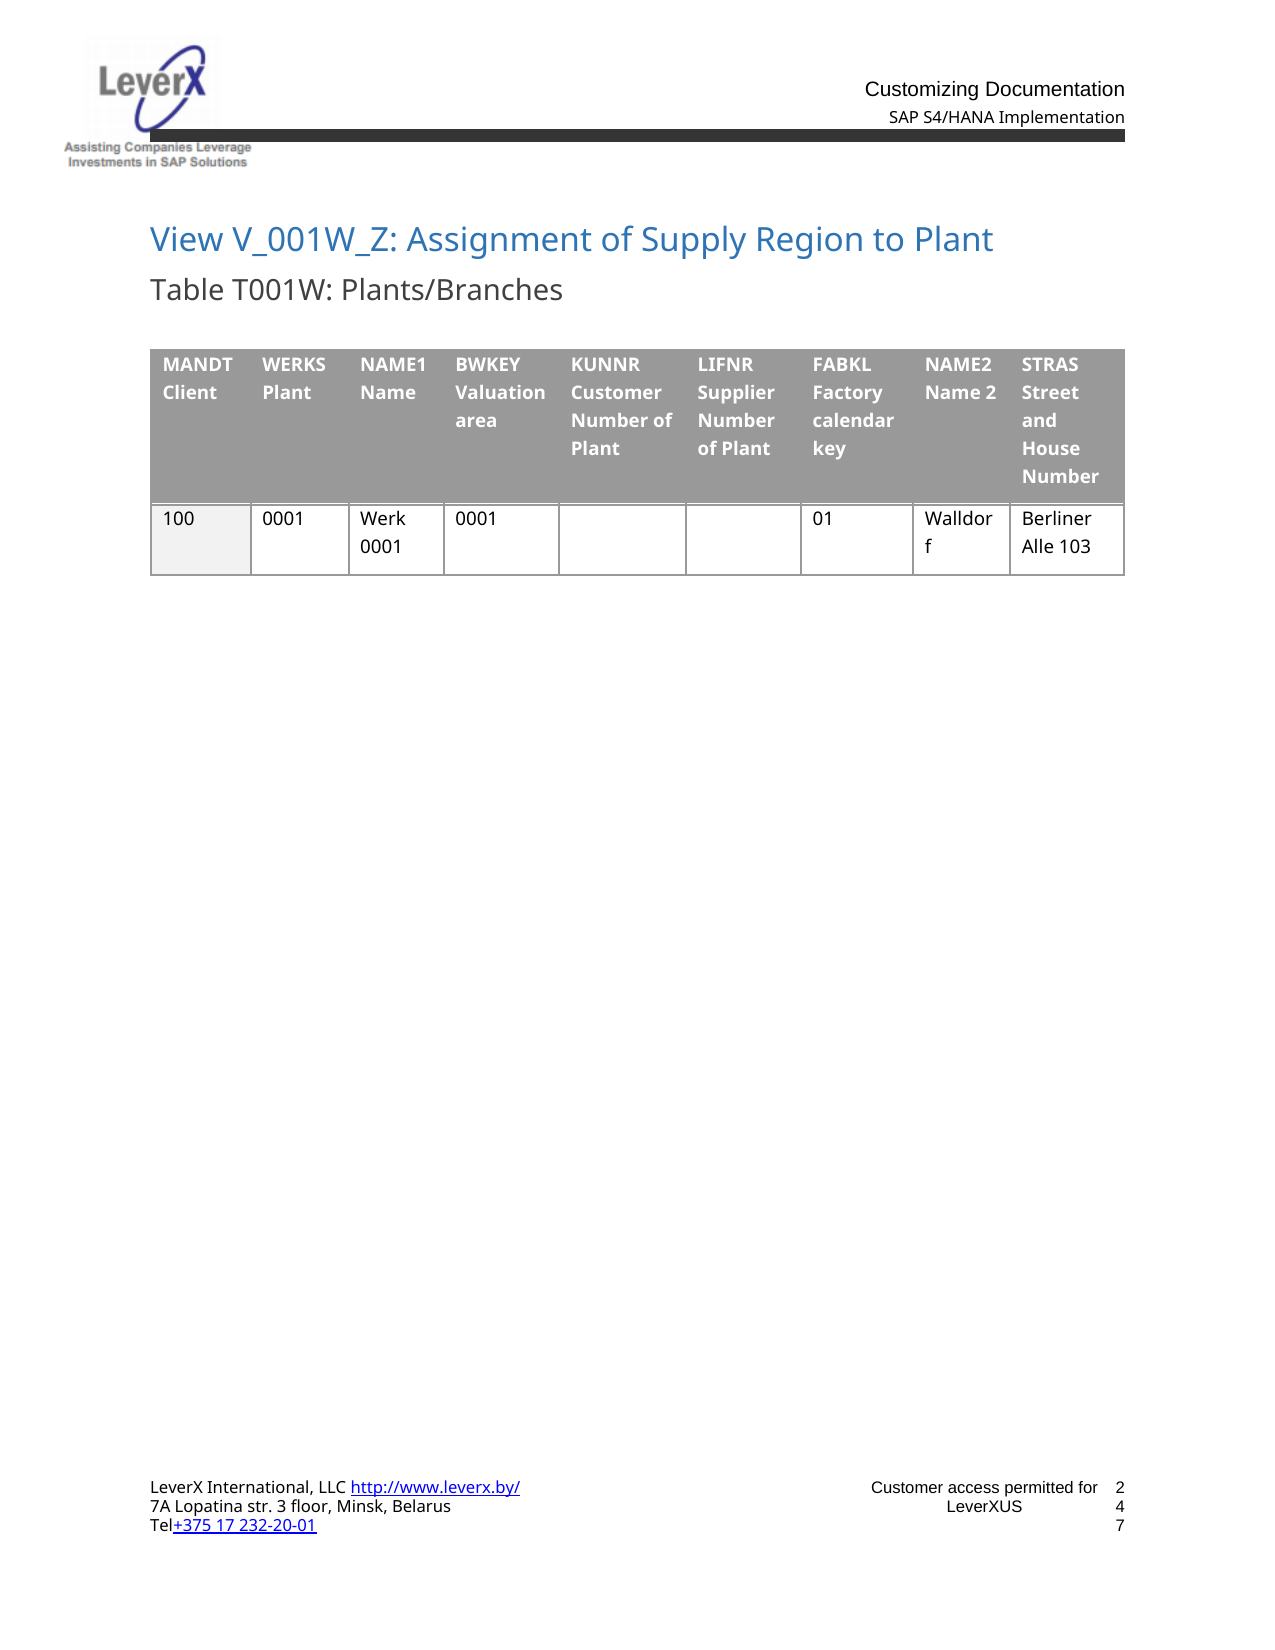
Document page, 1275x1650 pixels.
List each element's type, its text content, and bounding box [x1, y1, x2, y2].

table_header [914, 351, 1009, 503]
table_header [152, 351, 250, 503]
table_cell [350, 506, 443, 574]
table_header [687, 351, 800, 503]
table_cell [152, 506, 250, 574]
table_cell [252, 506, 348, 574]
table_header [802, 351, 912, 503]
subtitle Table T001W: Plants/Branches [150, 269, 1125, 309]
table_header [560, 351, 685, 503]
subtitle View V_001W_Z: Assignment of Supply Region to Plant [150, 215, 1125, 261]
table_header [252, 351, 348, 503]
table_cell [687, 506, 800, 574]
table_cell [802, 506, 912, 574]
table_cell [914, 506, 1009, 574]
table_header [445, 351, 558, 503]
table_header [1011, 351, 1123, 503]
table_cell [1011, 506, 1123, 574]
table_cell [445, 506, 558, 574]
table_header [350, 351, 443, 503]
picture [59, 33, 254, 172]
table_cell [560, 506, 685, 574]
